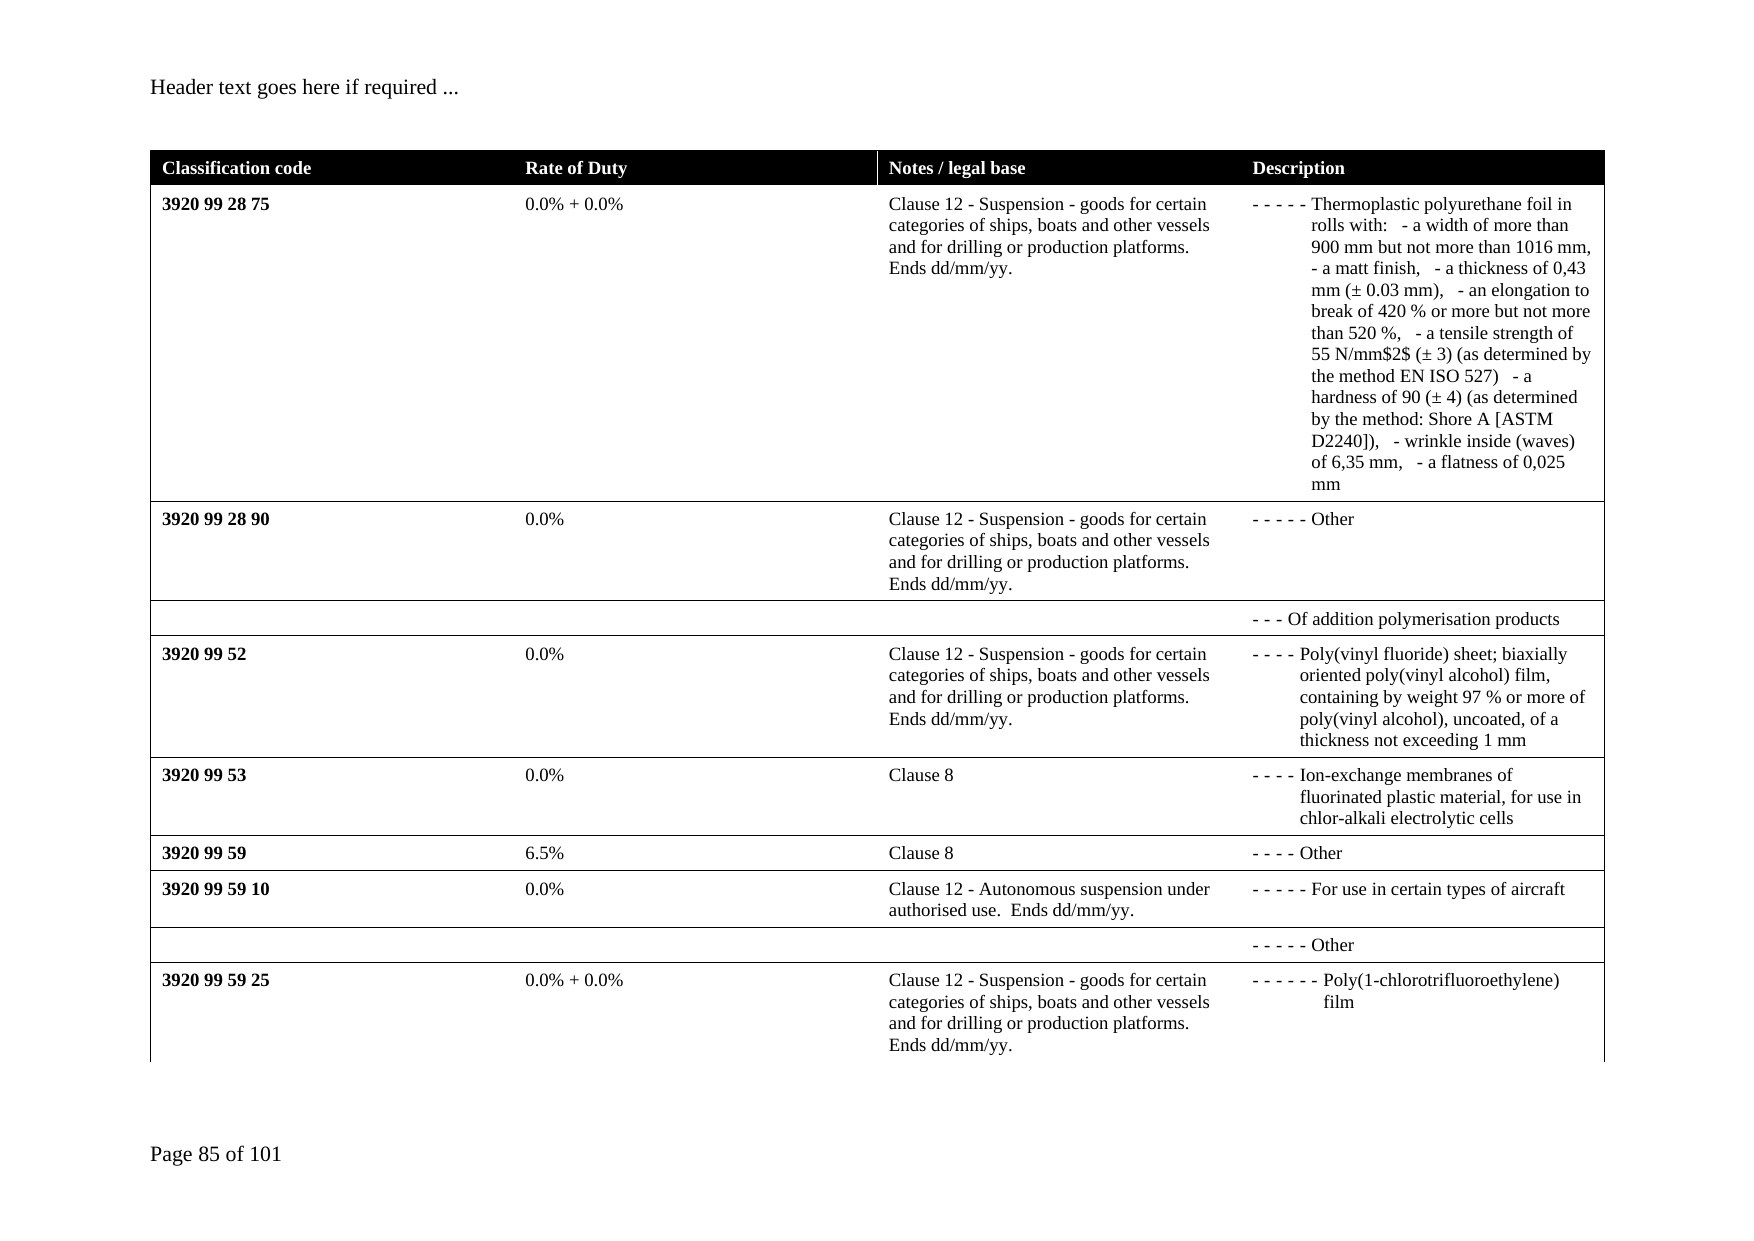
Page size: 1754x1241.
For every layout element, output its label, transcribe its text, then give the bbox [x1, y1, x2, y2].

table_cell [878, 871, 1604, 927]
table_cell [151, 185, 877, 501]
table_header Notes / legal base [878, 151, 1241, 185]
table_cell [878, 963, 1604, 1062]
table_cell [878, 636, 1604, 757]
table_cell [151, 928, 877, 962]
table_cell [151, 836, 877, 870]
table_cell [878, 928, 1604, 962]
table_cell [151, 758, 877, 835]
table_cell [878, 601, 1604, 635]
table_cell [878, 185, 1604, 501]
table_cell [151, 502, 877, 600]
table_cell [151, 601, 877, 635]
table_header Classification code [151, 151, 514, 185]
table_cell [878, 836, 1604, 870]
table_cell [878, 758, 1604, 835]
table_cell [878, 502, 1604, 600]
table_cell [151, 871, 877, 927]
table_header Rate of Duty [514, 151, 877, 185]
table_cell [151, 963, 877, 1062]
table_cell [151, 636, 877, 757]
table_header Description [1241, 151, 1604, 185]
